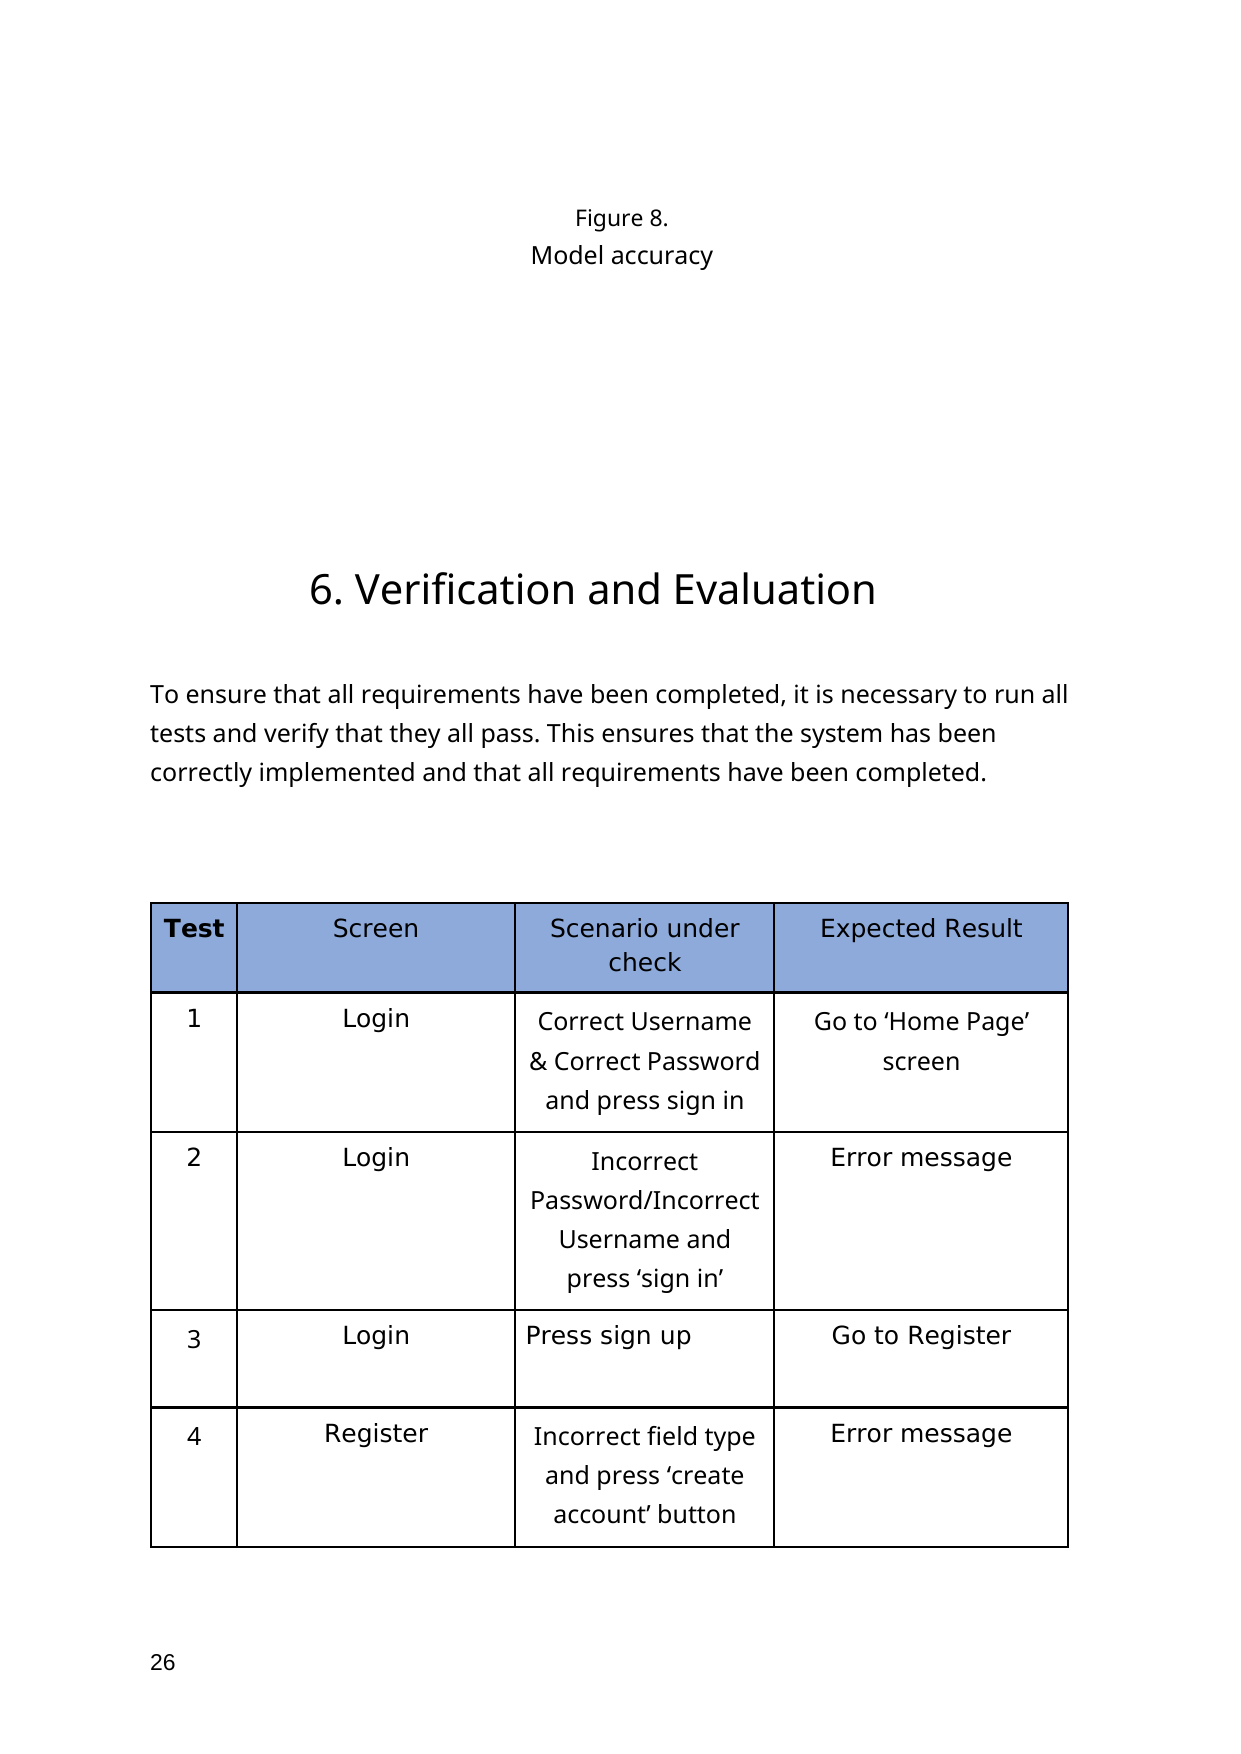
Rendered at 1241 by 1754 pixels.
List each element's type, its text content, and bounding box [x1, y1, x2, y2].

table_cell Go to ‘Home Page’ screen [775, 994, 1067, 1131]
table_header Test [152, 904, 236, 991]
table_cell 2 [152, 1133, 236, 1309]
table_header Scenario under check [516, 904, 773, 991]
table_cell Register [238, 1409, 514, 1546]
table_cell Login [238, 1133, 514, 1309]
table_header Screen [238, 904, 514, 991]
table_cell 4 [152, 1409, 236, 1546]
table_cell 1 [152, 994, 236, 1131]
table_cell Incorrect Password/Incorrect Username and press ‘sign in’ [516, 1133, 773, 1309]
table_cell 3 [152, 1311, 236, 1406]
table_cell Correct Username & Correct Password and press sign in [516, 994, 773, 1131]
table_cell Login [238, 994, 514, 1131]
text To ensure that all requirements have been completed, it is necessary to run all tests and verify that they all pass. This ensures that the system has been correctly implemented and that all requirements have been completed. [150, 677, 1090, 789]
table_cell Go to Register [775, 1311, 1067, 1406]
table_cell Login [238, 1311, 514, 1406]
subtitle 6. Verification and Evaluation [150, 560, 1090, 617]
table_header Expected Result [775, 904, 1067, 991]
table_cell Incorrect field type and press ‘create account’ button [516, 1409, 773, 1546]
table_cell Error message [775, 1133, 1067, 1309]
table_cell Error message [775, 1409, 1067, 1546]
table_cell Press sign up [516, 1311, 773, 1406]
